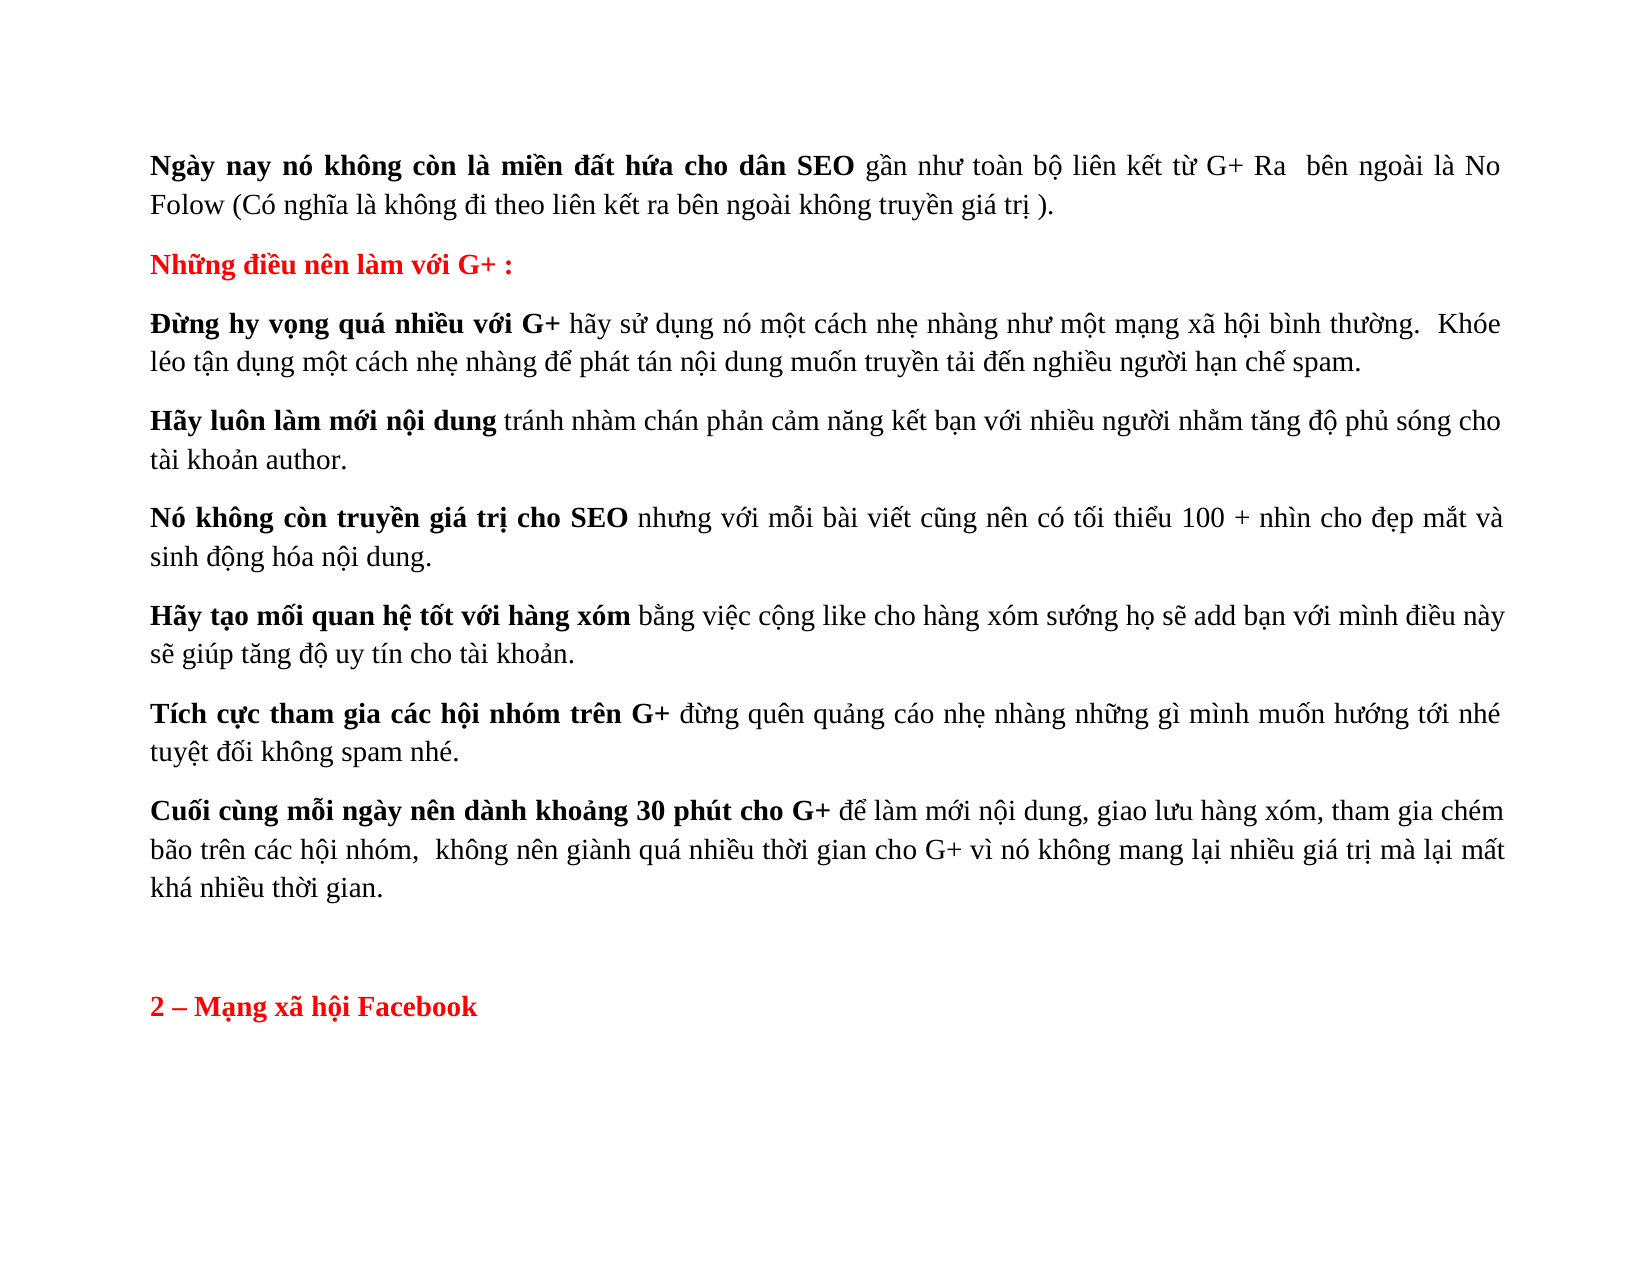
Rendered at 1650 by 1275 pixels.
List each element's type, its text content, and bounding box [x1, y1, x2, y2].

text Ngày nay nó không còn là miền đất hứa cho dân SEO gần như toàn bộ liên kết từ G+ Ra bên ngoài là No [150, 148, 1505, 182]
text Những điều nên làm với G+ : [150, 247, 518, 280]
text Hãy luôn làm mới nội dung tránh nhàm chán phản cảm năng kết bạn với nhiều người nhằm tăng độ phủ sóng cho tài khoản author. [150, 403, 1505, 475]
text sinh động hóa nội dung. [150, 539, 436, 572]
text Folow (Có nghĩa là không đi theo liên kết ra bên ngoài không truyền giá trị ). [150, 187, 1057, 220]
text Nó không còn truyền giá trị cho SEO nhưng với mỗi bài viết cũng nên có tối thiểu 100 + nhìn cho đẹp mắt và [150, 500, 1505, 534]
text Cuối cùng mỗi ngày nên dành khoảng 30 phút cho G+ để làm mới nội dung, giao lưu hàng xóm, tham gia chém bão trên các hội nhóm, không nên giành quá nhiều thời gian cho G+ vì nó không mang lại nhiều giá trị mà lại mất khá nhiều thời gian. [150, 793, 1505, 904]
text Tích cực tham gia các hội nhóm trên G+ đừng quên quảng cáo nhẹ nhàng những gì mình muốn hướng tới nhé tuyệt đối không spam nhé. [150, 696, 1505, 767]
text 2 – Mạng xã hội Facebook [150, 989, 481, 1022]
text Đừng hy vọng quá nhiều với G+ hãy sử dụng nó một cách nhẹ nhàng như một mạng xã hội bình thường. Khóe léo tận dụng một cách nhẹ nhàng để phát tán nội dung muốn truyền tải đến nghiều người hạn chế spam. [150, 306, 1506, 378]
text Hãy tạo mối quan hệ tốt với hàng xóm bằng việc cộng like cho hàng xóm sướng họ sẽ add bạn với mình điều này sẽ giúp tăng độ uy tín cho tài khoản. [150, 598, 1506, 670]
